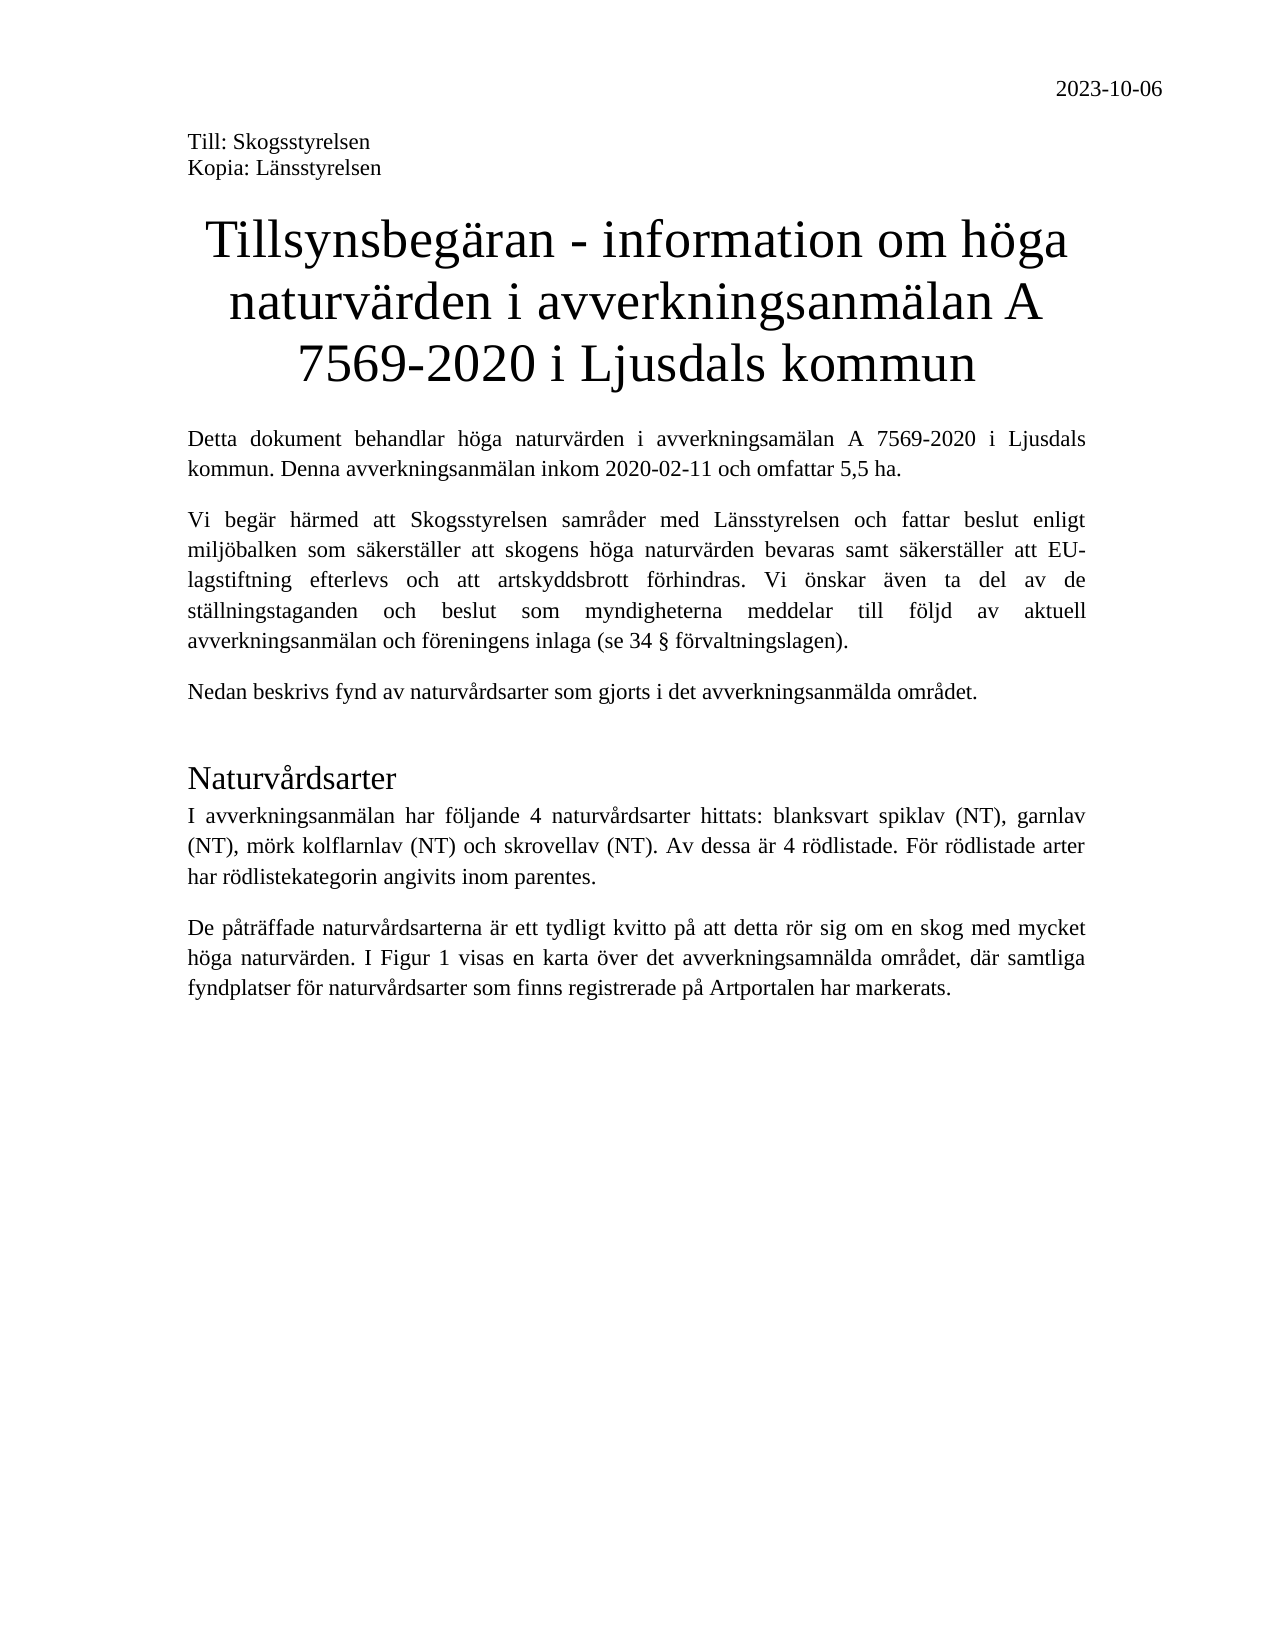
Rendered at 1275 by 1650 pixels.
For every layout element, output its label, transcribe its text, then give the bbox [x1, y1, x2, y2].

text Vi begär härmed att Skogsstyrelsen samråder med Länsstyrelsen och fattar beslut enligt miljöbalken som säkerställer att skogens höga naturvärden bevaras samt säkerställer att EU-lagstiftning efterlevs och att artskyddsbrott förhindras. Vi önskar även ta del av de ställningstaganden och beslut som myndigheterna meddelar till följd av aktuell avverkningsanmälan och föreningens inlaga (se 34 § förvaltningslagen). [187, 506, 1087, 653]
text I avverkningsanmälan har följande 4 naturvårdsarter hittats: blanksvart spiklav (NT), garnlav (NT), mörk kolflarnlav (NT) och skrovellav (NT). Av dessa är 4 rödlistade. För rödlistade arter har rödlistekategorin angivits inom parentes. [187, 802, 1087, 889]
title Tillsynsbegäran - information om höga naturvärden i avverkningsanmälan A 7569-2020 i Ljusdals kommun [187, 207, 1087, 394]
text Nedan beskrivs fynd av naturvårdsarter som gjorts i det avverkningsanmälda området. [187, 678, 1087, 704]
text Detta dokument behandlar höga naturvärden i avverkningsamälan A 7569-2020 i Ljusdals kommun. Denna avverkningsanmälan inkom 2020-02-11 och omfattar 5,5 ha. [187, 425, 1087, 481]
subtitle Naturvårdsarter [187, 758, 1087, 797]
text De påträffade naturvårdsarterna är ett tydligt kvitto på att detta rör sig om en skog med mycket höga naturvärden. I Figur 1 visas en karta över det avverkningsamnälda området, där samtliga fyndplatser för naturvårdsarter som finns registrerade på Artportalen har markerats. [187, 914, 1087, 1001]
